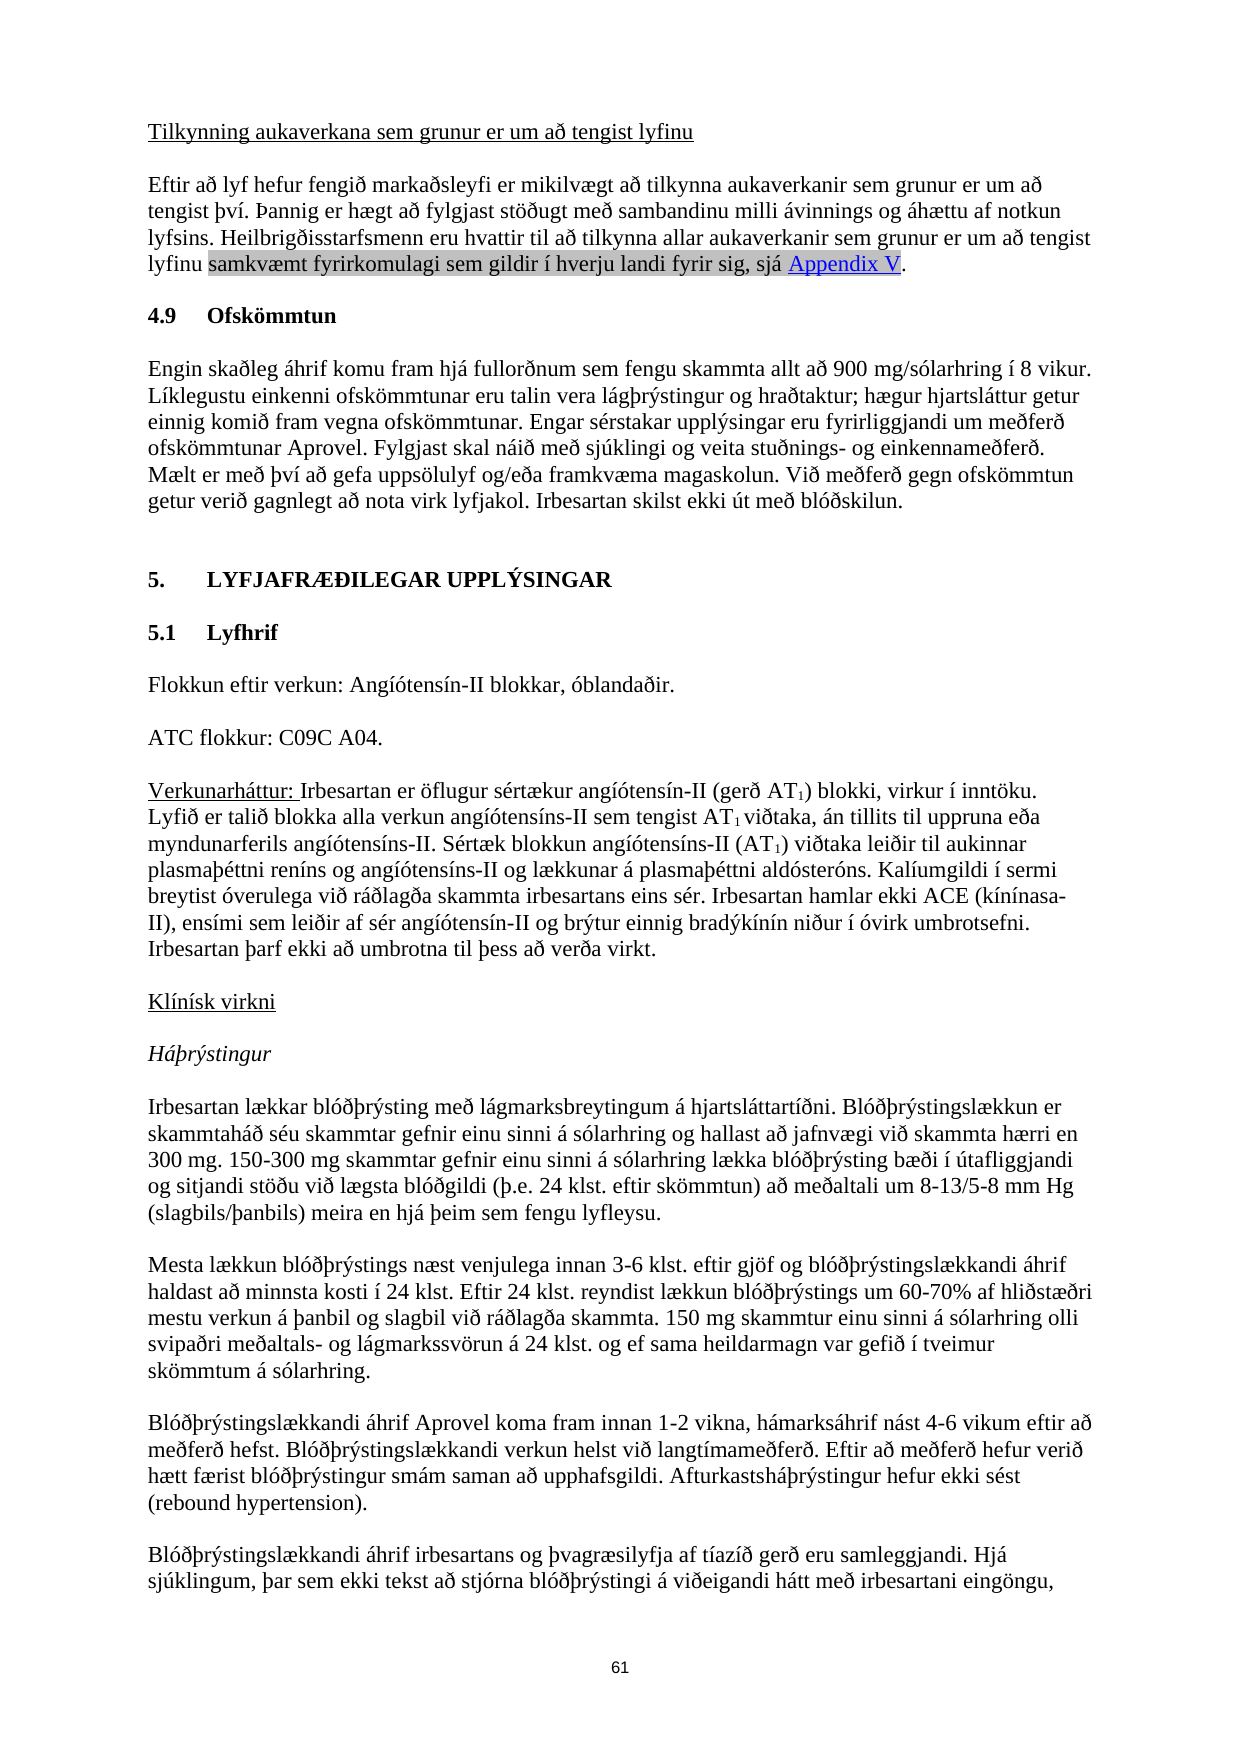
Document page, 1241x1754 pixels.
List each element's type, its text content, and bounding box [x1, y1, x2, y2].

text Mesta lækkun blóðþrýstings næst venjulega innan 3-6 klst. eftir gjöf og blóðþrýstingslækkandi áhrif haldast að minnsta kosti í 24 klst. Eftir 24 klst. reyndist lækkun blóðþrýstings um 60-70% af hliðstæðri mestu verkun á þanbil og slagbil við ráðlagða skammta. 150 mg skammtur einu sinni á sólarhring olli svipaðri meðaltals- og lágmarkssvörun á 24 klst. og ef sama heildarmagn var gefið í tveimur skömmtum á sólarhring. [148, 1251, 1093, 1383]
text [148, 1541, 1093, 1594]
subtitle 5.1 Lyfhrif [148, 619, 1093, 645]
text Tilkynning aukaverkana sem grunur er um að tengist lyfinu [148, 118, 1093, 144]
text Háþrýstingur [148, 1041, 1093, 1067]
text Irbesartan lækkar blóðþrýsting með lágmarksbreytingum á hjartsláttartíðni. Blóðþrýstingslækkun er skammtaháð séu skammtar gefnir einu sinni á sólarhring og hallast að jafnvægi við skammta hærri en 300 mg. 150-300 mg skammtar gefnir einu sinni á sólarhring lækka blóðþrýsting bæði í útafliggjandi og sitjandi stöðu við lægsta blóðgildi (þ.e. 24 klst. eftir skömmtun) að meðaltali um 8-13/5-8 mm Hg (slagbils/þanbils) meira en hjá þeim sem fengu lyfleysu. [148, 1093, 1093, 1225]
text Eftir að lyf hefur fengið markaðsleyfi er mikilvægt að tilkynna aukaverkanir sem grunur er um að tengist því. Þannig er hægt að fylgjast stöðugt með sambandinu milli ávinnings og áhættu af notkun lyfsins. Heilbrigðisstarfsmenn eru hvattir til að tilkynna allar aukaverkanir sem grunur er um að tengist lyfinu samkvæmt fyrirkomulagi sem gildir í hverju landi fyrir sig, sjá Appendix V. [148, 171, 1093, 276]
text Engin skaðleg áhrif komu fram hjá fullorðnum sem fengu skammta allt að 900 mg/sólarhring í 8 vikur. Líklegustu einkenni ofskömmtunar eru talin vera lágþrýstingur og hraðtaktur; hægur hjartsláttur getur einnig komið fram vegna ofskömmtunar. Engar sérstakar upplýsingar eru fyrirliggjandi um meðferð ofskömmtunar Aprovel. Fylgjast skal náið með sjúklingi og veita stuðnings- og einkennameðferð. Mælt er með því að gefa uppsölulyf og/eða framkvæma magaskolun. Við meðferð gegn ofskömmtun getur verið gagnlegt að nota virk lyfjakol. Irbesartan skilst ekki út með blóðskilun. [148, 355, 1093, 513]
text Blóðþrýstingslækkandi áhrif Aprovel koma fram innan 1-2 vikna, hámarksáhrif nást 4-6 vikum eftir að meðferð hefst. Blóðþrýstingslækkandi verkun helst við langtímameðferð. Eftir að meðferð hefur verið hætt færist blóðþrýstingur smám saman að upphafsgildi. Afturkastsháþrýstingur hefur ekki sést (rebound hypertension). [148, 1409, 1093, 1515]
subtitle 4.9 Ofskömmtun [148, 303, 1093, 329]
subtitle Klínísk virkni [148, 988, 1093, 1014]
text ATC flokkur: C09C A04. [148, 724, 1093, 751]
text Verkunarháttur: Irbesartan er öflugur sértækur angíótensín-II (gerð AT1) blokki, virkur í inntöku. Lyfið er talið blokka alla verkun angíótensíns-II sem tengist AT1 viðtaka, án tillits til uppruna eða myndunarferils angíótensíns-II. Sértæk blokkun angíótensíns-II (AT1) viðtaka leiðir til aukinnar plasmaþéttni reníns og angíótensíns-II og lækkunar á plasmaþéttni aldósteróns. Kalíumgildi í sermi breytist óverulega við ráðlagða skammta irbesartans eins sér. Irbesartan hamlar ekki ACE (kínínasa-II), ensími sem leiðir af sér angíótensín-II og brýtur einnig bradýkínín niður í óvirk umbrotsefni. Irbesartan þarf ekki að umbrotna til þess að verða virkt. [148, 777, 1093, 961]
text Flokkun eftir verkun: Angíótensín-II blokkar, óblandaðir. [148, 672, 1093, 698]
subtitle 5. LYFJAFRÆÐILEGAR UPPLÝSINGAR [148, 566, 1093, 592]
